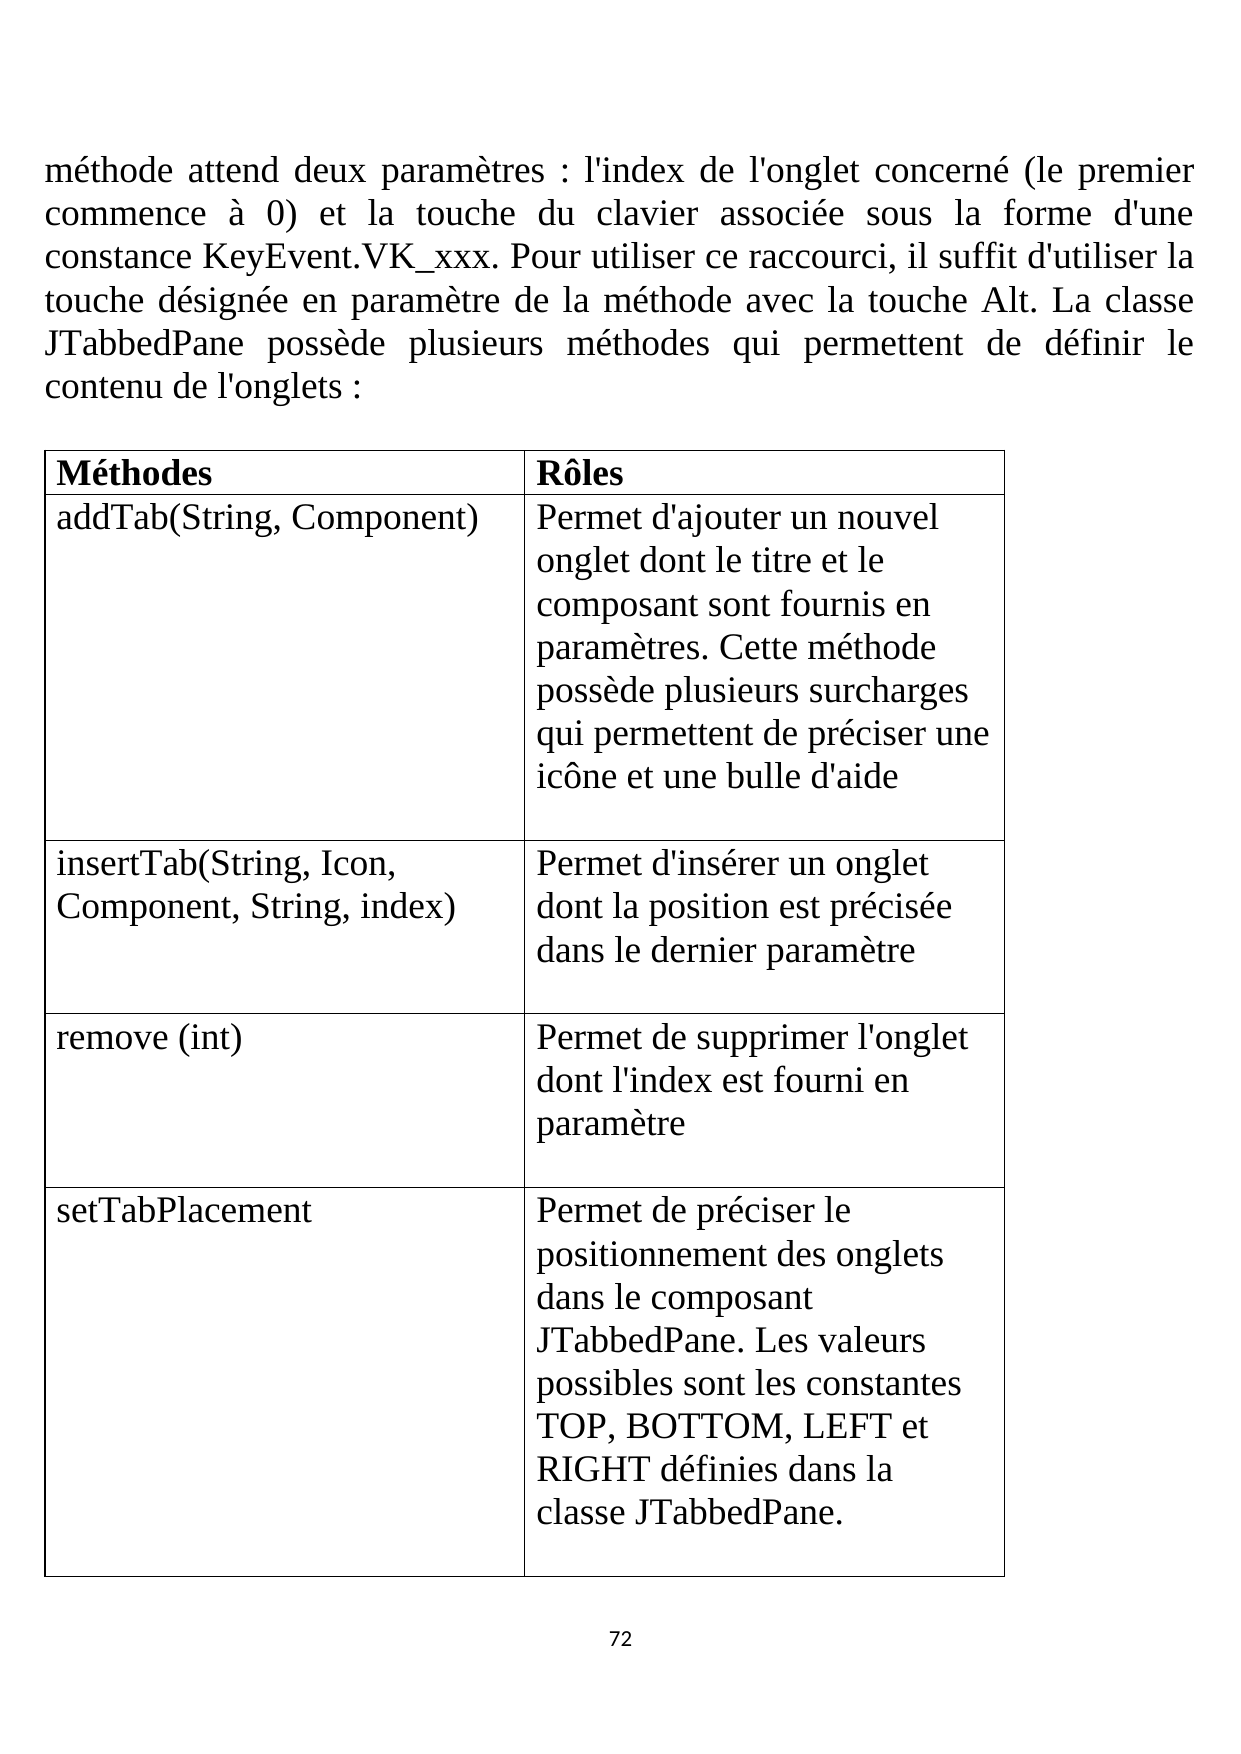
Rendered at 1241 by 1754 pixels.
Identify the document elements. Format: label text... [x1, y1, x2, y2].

table_cell Permet d'ajouter un nouvel onglet dont le titre et le composant sont fournis en paramètres. Cette méthode possède plusieurs surcharges qui permettent de préciser une icône et une bulle d'aide [525, 495, 1004, 840]
table_cell Permet d'insérer un onglet dont la position est précisée dans le dernier paramètre [525, 841, 1004, 1013]
table_header Rôles [525, 451, 1004, 494]
table_cell insertTab(String, Icon, Component, String, index) [46, 841, 524, 1013]
table_cell setTabPlacement [46, 1188, 524, 1576]
table_cell Permet de préciser le positionnement des onglets dans le composant JTabbedPane. Les valeurs possibles sont les constantes TOP, BOTTOM, LEFT et RIGHT définies dans la classe JTabbedPane. [525, 1188, 1004, 1576]
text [44, 148, 1196, 406]
table_cell addTab(String, Component) [46, 495, 524, 840]
table_cell Permet de supprimer l'onglet dont l'index est fourni en paramètre [525, 1014, 1004, 1187]
table_header Méthodes [46, 451, 524, 494]
table_cell remove (int) [46, 1014, 524, 1187]
